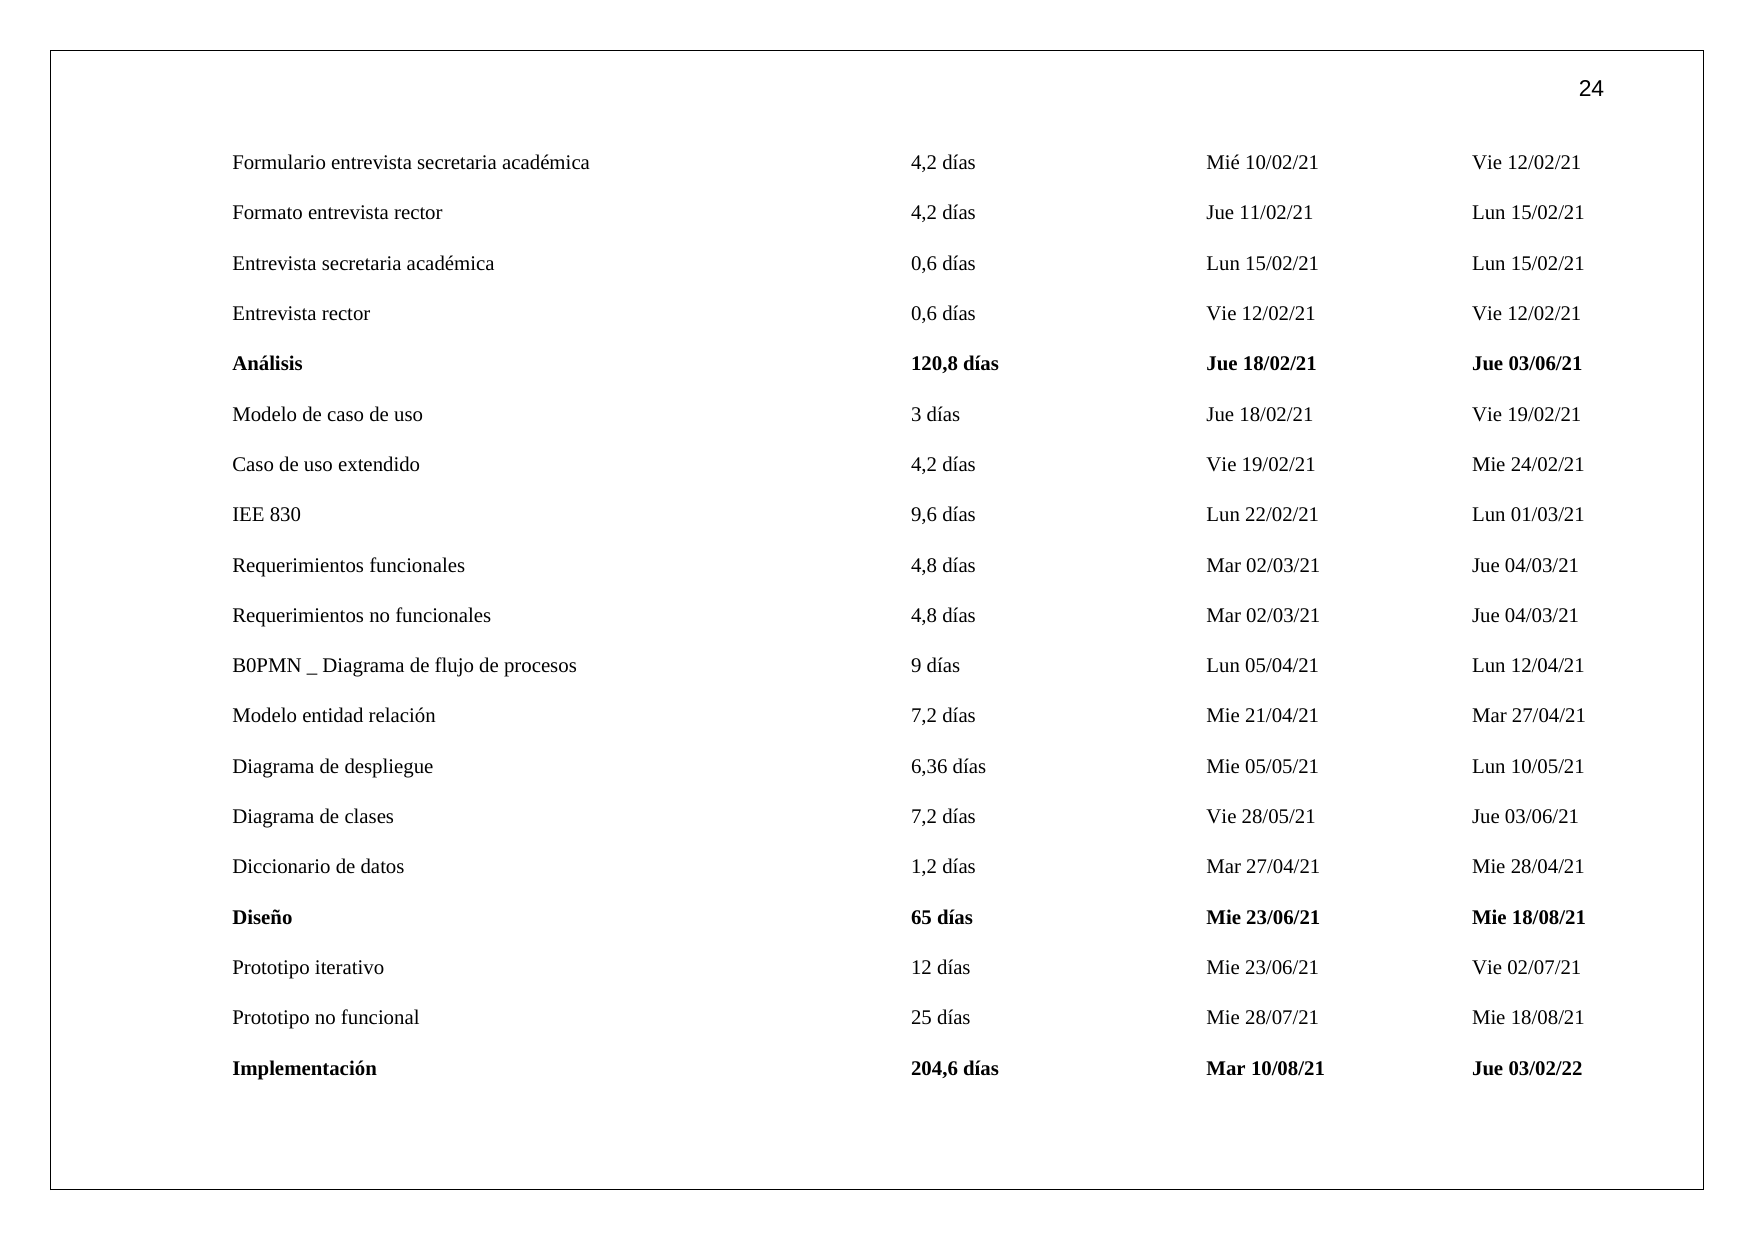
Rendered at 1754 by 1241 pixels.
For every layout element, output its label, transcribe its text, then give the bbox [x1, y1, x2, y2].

table_cell Mié 10/02/21 [1124, 150, 1390, 200]
table_cell Mie 23/06/21 [1124, 905, 1390, 955]
table_cell Lun 15/02/21 [1390, 200, 1641, 251]
table_cell 0,6 días [829, 301, 1124, 351]
table_cell Vie 02/07/21 [1390, 955, 1641, 1005]
table_cell Modelo de caso de uso [150, 402, 829, 452]
table_cell Vie 28/05/21 [1124, 804, 1390, 854]
table_cell Prototipo iterativo [150, 955, 829, 1005]
table_cell Mar 27/04/21 [1124, 854, 1390, 905]
table_cell 4,2 días [829, 452, 1124, 502]
table_cell 1,2 días [829, 854, 1124, 905]
table_cell 6,36 días [829, 754, 1124, 804]
table_cell Vie 12/02/21 [1390, 150, 1641, 200]
table_cell Jue 11/02/21 [1124, 200, 1390, 251]
table_cell Mie 18/08/21 [1390, 1005, 1641, 1056]
table_cell Jue 03/02/22 [1390, 1056, 1641, 1080]
table_cell Entrevista rector [150, 301, 829, 351]
table_cell Implementación [150, 1056, 829, 1080]
table_cell Mar 02/03/21 [1124, 603, 1390, 653]
table_cell Mar 02/03/21 [1124, 553, 1390, 603]
table_cell Entrevista secretaria académica [150, 251, 829, 301]
table_cell Mar 27/04/21 [1390, 704, 1641, 754]
table_cell Requerimientos no funcionales [150, 603, 829, 653]
table_cell 4,8 días [829, 603, 1124, 653]
table_cell Vie 12/02/21 [1124, 301, 1390, 351]
table_cell Mie 21/04/21 [1124, 704, 1390, 754]
table_cell Diagrama de clases [150, 804, 829, 854]
table_cell 204,6 días [829, 1056, 1124, 1080]
table_cell 0,6 días [829, 251, 1124, 301]
table_cell Modelo entidad relación [150, 704, 829, 754]
table_cell Lun 05/04/21 [1124, 653, 1390, 703]
table_cell 25 días [829, 1005, 1124, 1056]
table_cell Mie 23/06/21 [1124, 955, 1390, 1005]
table_cell Diseño [150, 905, 829, 955]
table_cell Vie 19/02/21 [1390, 402, 1641, 452]
table_cell Formato entrevista rector [150, 200, 829, 251]
table_cell Mar 10/08/21 [1124, 1056, 1390, 1080]
table_cell 4,8 días [829, 553, 1124, 603]
table_cell Caso de uso extendido [150, 452, 829, 502]
table_cell Mie 28/07/21 [1124, 1005, 1390, 1056]
table_cell 120,8 días [829, 351, 1124, 402]
table_cell Lun 15/02/21 [1390, 251, 1641, 301]
table_cell Mie 05/05/21 [1124, 754, 1390, 804]
table_cell IEE 830 [150, 502, 829, 552]
table_cell 65 días [829, 905, 1124, 955]
table_cell Mie 28/04/21 [1390, 854, 1641, 905]
table_cell Lun 12/04/21 [1390, 653, 1641, 703]
table_cell Jue 04/03/21 [1390, 553, 1641, 603]
table_cell Lun 15/02/21 [1124, 251, 1390, 301]
table_cell Lun 22/02/21 [1124, 502, 1390, 552]
table_cell Requerimientos funcionales [150, 553, 829, 603]
table_cell Lun 01/03/21 [1390, 502, 1641, 552]
table_cell 12 días [829, 955, 1124, 1005]
table_cell Diagrama de despliegue [150, 754, 829, 804]
table_cell Mie 24/02/21 [1390, 452, 1641, 502]
table_cell 4,2 días [829, 200, 1124, 251]
table_cell 4,2 días [829, 150, 1124, 200]
table_cell Mie 18/08/21 [1390, 905, 1641, 955]
table_cell 9 días [829, 653, 1124, 703]
table_cell Jue 03/06/21 [1390, 804, 1641, 854]
table_cell Jue 03/06/21 [1390, 351, 1641, 402]
table_cell Vie 19/02/21 [1124, 452, 1390, 502]
table_cell Diccionario de datos [150, 854, 829, 905]
table_cell Jue 18/02/21 [1124, 351, 1390, 402]
table_cell Formulario entrevista secretaria académica [150, 150, 829, 200]
table_cell 3 días [829, 402, 1124, 452]
table_cell Jue 18/02/21 [1124, 402, 1390, 452]
table_cell 9,6 días [829, 502, 1124, 552]
table_cell 7,2 días [829, 704, 1124, 754]
table_cell Jue 04/03/21 [1390, 603, 1641, 653]
table_cell Lun 10/05/21 [1390, 754, 1641, 804]
table_cell Análisis [150, 351, 829, 402]
table_cell 7,2 días [829, 804, 1124, 854]
table_cell B0PMN _ Diagrama de flujo de procesos [150, 653, 829, 703]
table_cell Prototipo no funcional [150, 1005, 829, 1056]
table_cell Vie 12/02/21 [1390, 301, 1641, 351]
